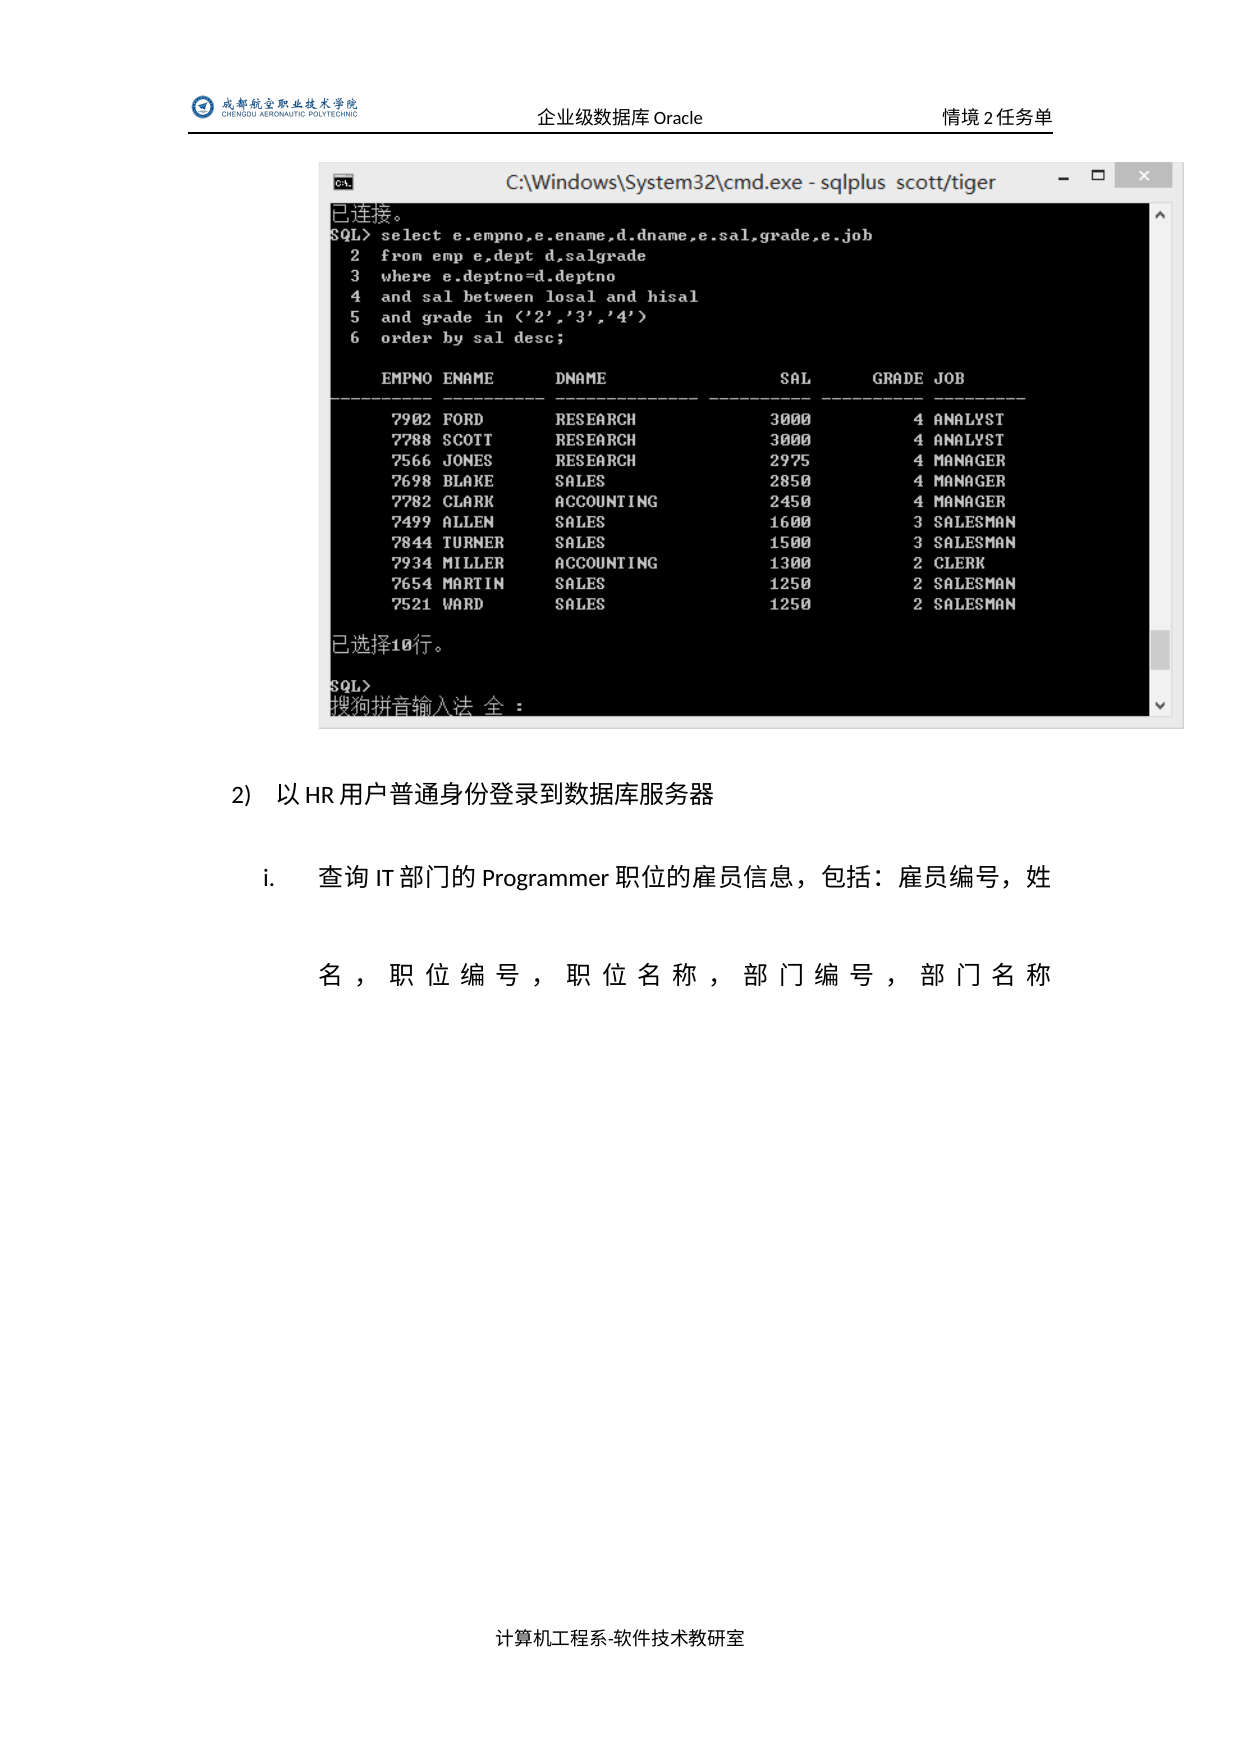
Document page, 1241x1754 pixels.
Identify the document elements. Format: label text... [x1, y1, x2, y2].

picture [187, 88, 368, 125]
list 查询IT部门的Programmer职位的雇员信息，包括：雇员编号，姓名，职位编号，职位名称，部门编号，部门名称 [275, 843, 1053, 1006]
list 以HR用户普通身份登录到数据库服务器 [231, 760, 1053, 825]
picture [318, 162, 1184, 729]
